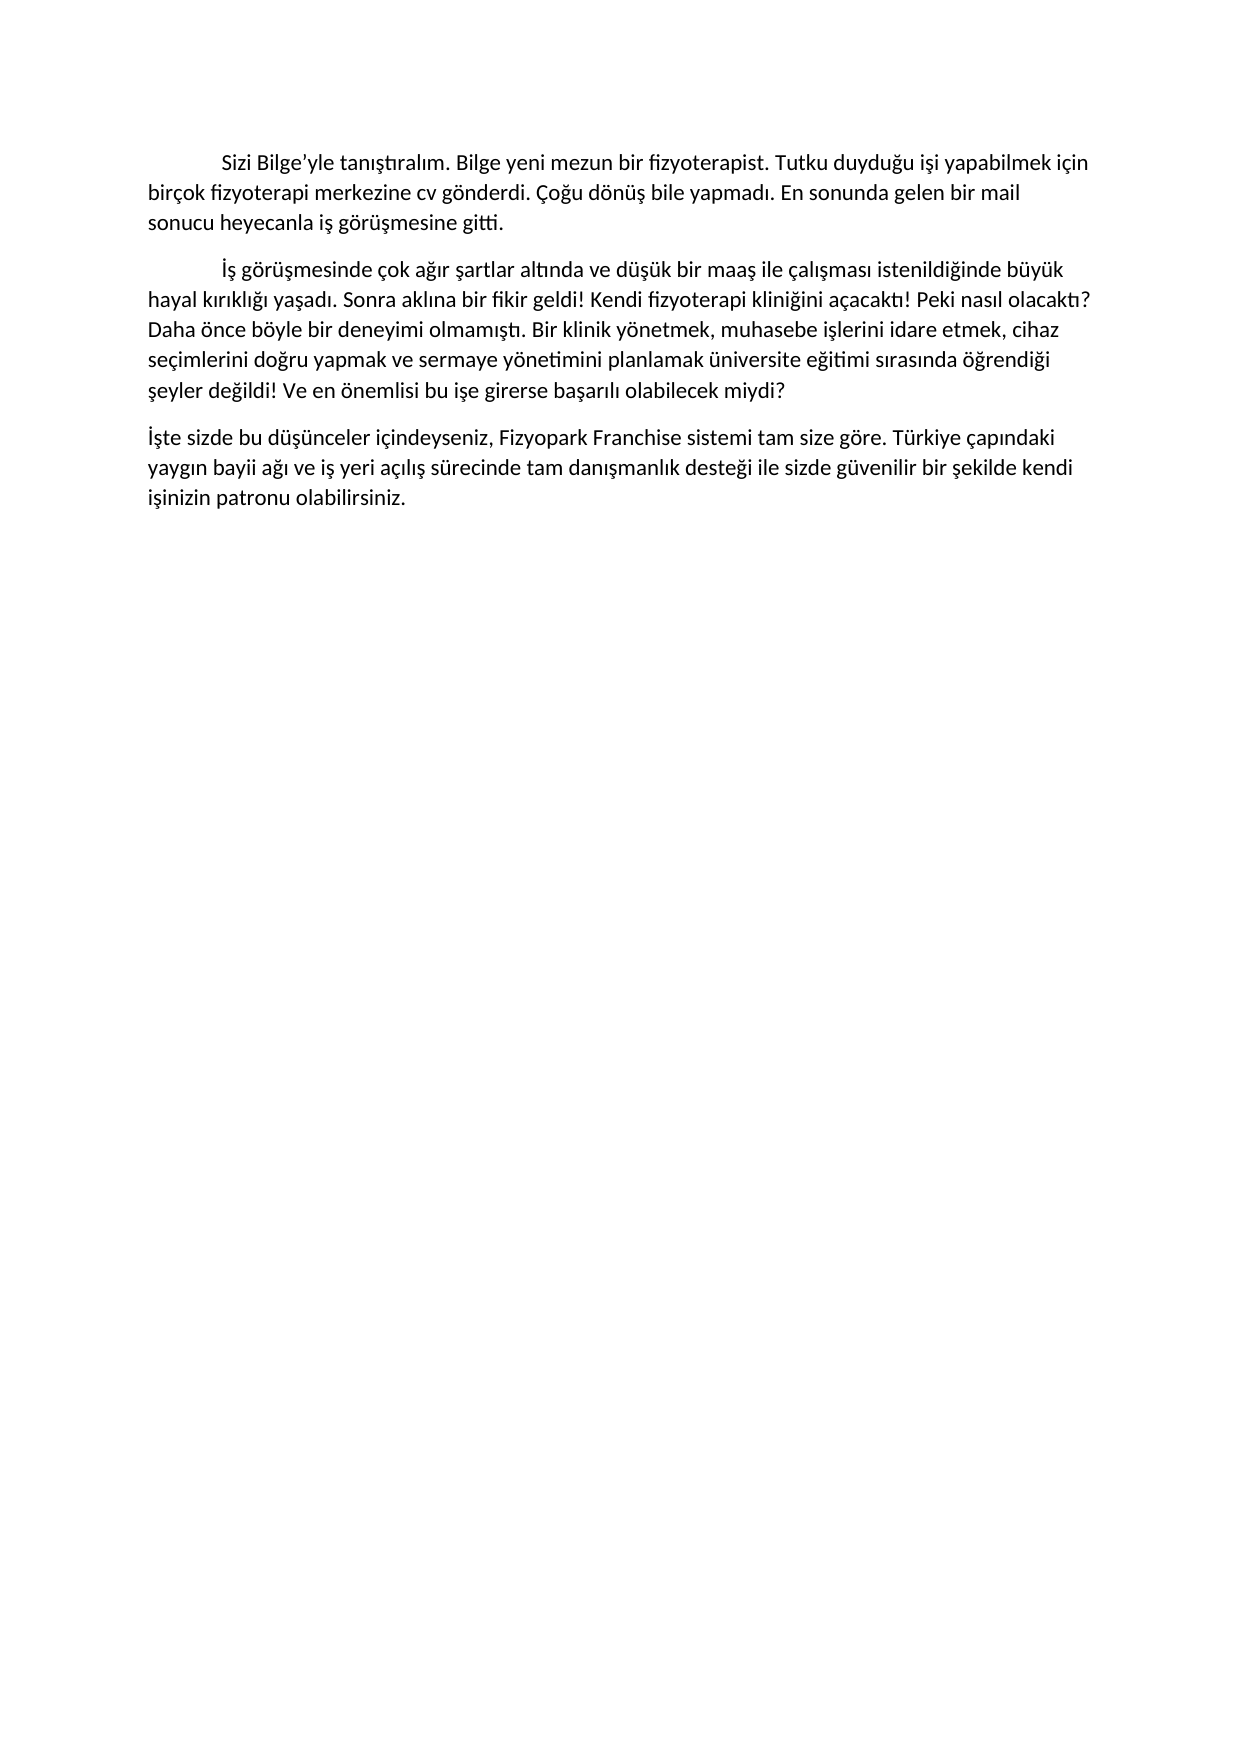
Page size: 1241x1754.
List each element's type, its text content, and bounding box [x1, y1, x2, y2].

text İş görüşmesinde çok ağır şartlar altında ve düşük bir maaş ile çalışması istenildiğinde büyük hayal kırıklığı yaşadı. Sonra aklına bir fikir geldi! Kendi fizyoterapi kliniğini açacaktı! Peki nasıl olacaktı? Daha önce böyle bir deneyimi olmamıştı. Bir klinik yönetmek, muhasebe işlerini idare etmek, cihaz seçimlerini doğru yapmak ve sermaye yönetimini planlamak üniversite eğitimi sırasında öğrendiği şeyler değildi! Ve en önemlisi bu işe girerse başarılı olabilecek miydi? [148, 255, 1093, 404]
text İşte sizde bu düşünceler içindeyseniz, Fizyopark Franchise sistemi tam size göre. Türkiye çapındaki yaygın bayii ağı ve iş yeri açılış sürecinde tam danışmanlık desteği ile sizde güvenilir bir şekilde kendi işinizin patronu olabilirsiniz. [148, 423, 1093, 511]
text Sizi Bilge’yle tanıştıralım. Bilge yeni mezun bir fizyoterapist. Tutku duyduğu işi yapabilmek için birçok fizyoterapi merkezine cv gönderdi. Çoğu dönüş bile yapmadı. En sonunda gelen bir mail sonucu heyecanla iş görüşmesine gitti. [148, 148, 1093, 236]
